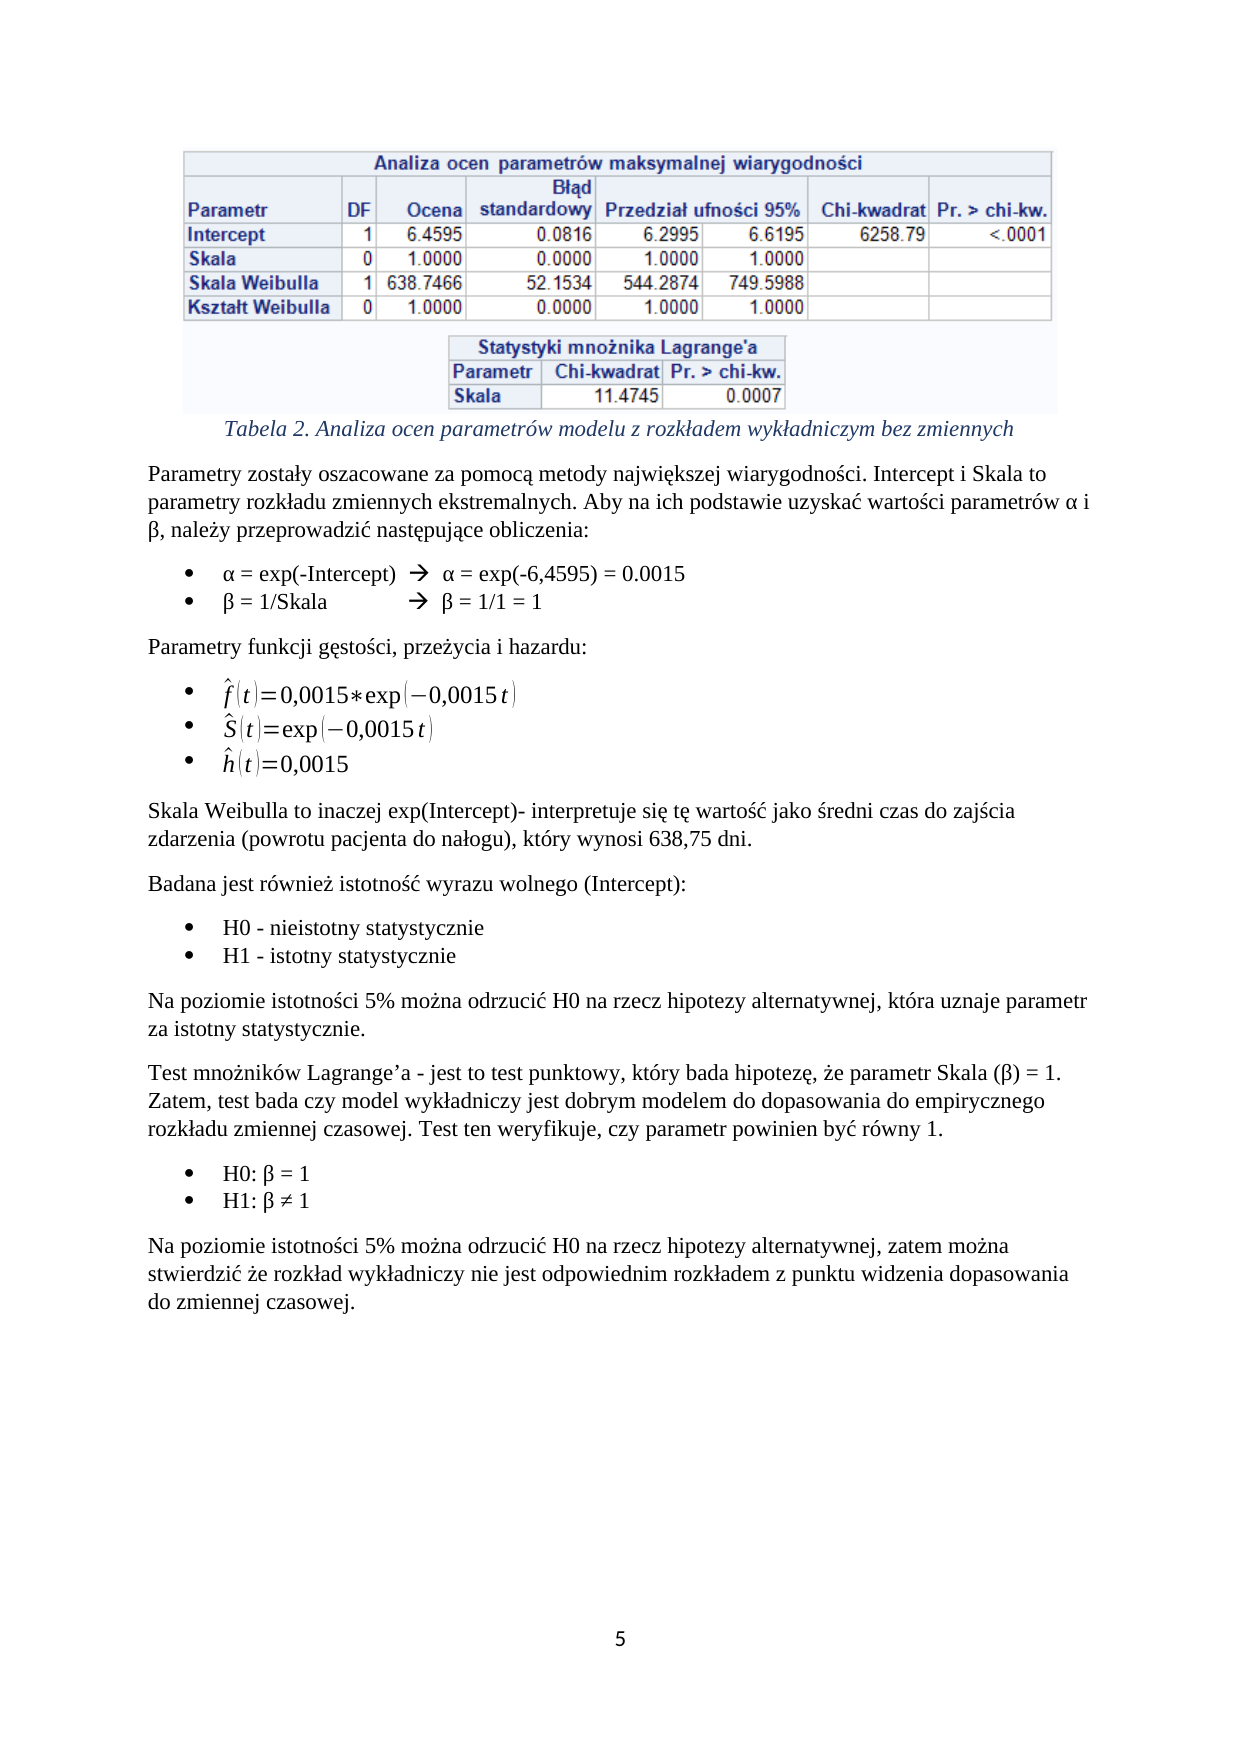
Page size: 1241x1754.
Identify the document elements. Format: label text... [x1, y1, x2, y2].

list H0 - nieistotny statystycznie [185, 914, 1093, 941]
text Parametry funkcji gęstości, przeżycia i hazardu: [148, 633, 1093, 659]
list β = 1/Skala β = 1/1 = 1 [185, 588, 1093, 614]
text Test mnożników Lagrange’a - jest to test punktowy, który bada hipotezę, że parametr Skala (β) = 1. Zatem, test bada czy model wykładniczy jest dobrym modelem do dopasowania do empirycznego rozkładu zmiennej czasowej. Test ten weryfikuje, czy parametr powinien być równy 1. [148, 1059, 1093, 1141]
list H1: β ≠ 1 [185, 1187, 1093, 1214]
text Tabela 2. Analiza ocen parametrów modelu z rozkładem wykładniczym bez zmiennych [148, 415, 1093, 442]
list H0: β = 1 [185, 1159, 1093, 1186]
text Na poziomie istotności 5% można odrzucić H0 na rzecz hipotezy alternatywnej, zatem można stwierdzić że rozkład wykładniczy nie jest odpowiednim rozkładem z punktu widzenia dopasowania do zmiennej czasowej. [148, 1232, 1093, 1314]
text Badana jest również istotność wyrazu wolnego (Intercept): [148, 869, 1093, 896]
text Parametry zostały oszacowane za pomocą metody największej wiarygodności. Intercept i Skala to parametry rozkładu zmiennych ekstremalnych. Aby na ich podstawie uzyskać wartości parametrów α i β, należy przeprowadzić następujące obliczenia: [148, 460, 1093, 542]
text Skala Weibulla to inaczej exp(Intercept)- interpretuje się tę wartość jako średni czas do zajścia zdarzenia (powrotu pacjenta do nałogu), który wynosi 638,75 dni. [148, 797, 1093, 851]
list α = exp(-Intercept) α = exp(-6,4595) = 0.0015 [185, 560, 1093, 587]
picture [182, 147, 1058, 414]
text Na poziomie istotności 5% można odrzucić H0 na rzecz hipotezy alternatywnej, która uznaje parametr za istotny statystycznie. [148, 987, 1093, 1041]
list H1 - istotny statystycznie [185, 942, 1093, 968]
